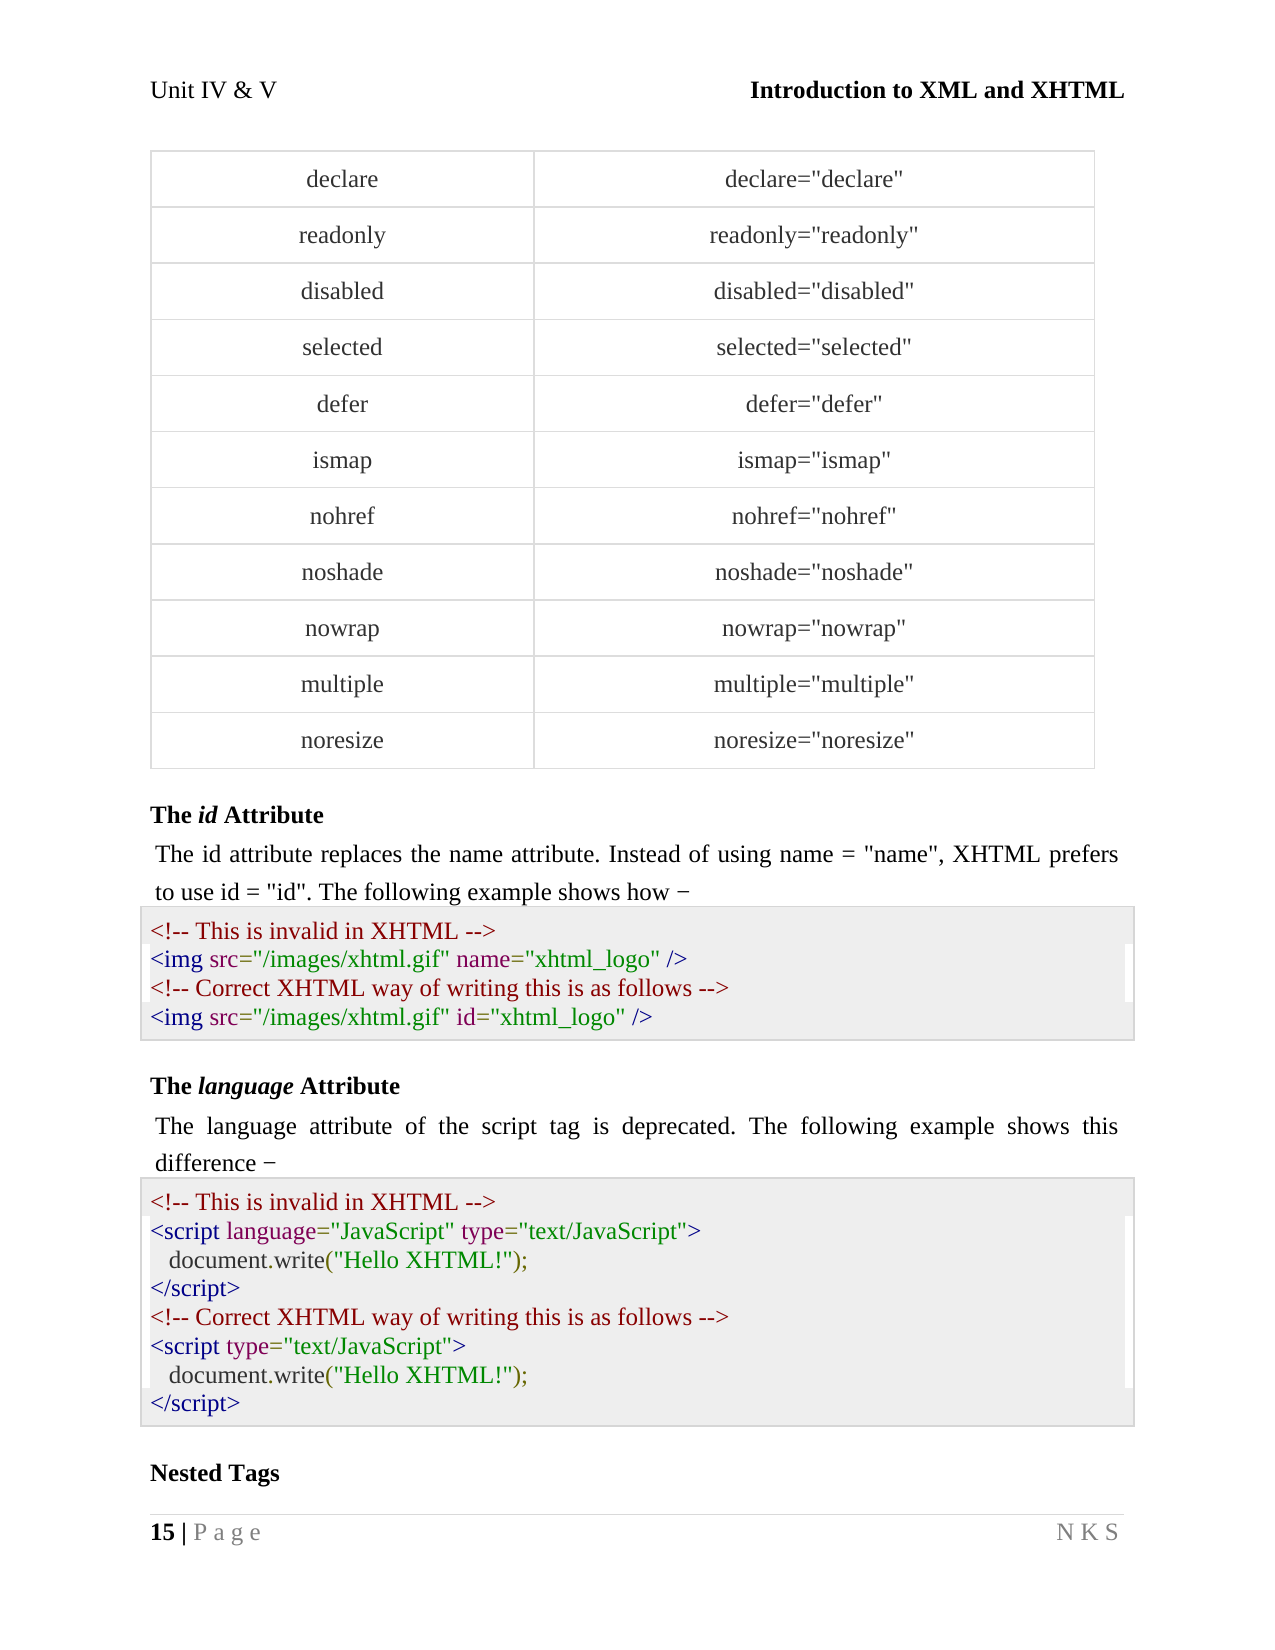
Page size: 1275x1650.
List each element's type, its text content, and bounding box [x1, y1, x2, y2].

text <script language="JavaScript" type="text/JavaScript"> [150, 1216, 1125, 1245]
text document.write("Hello XHTML!"); [150, 1245, 1125, 1273]
table_cell declare [152, 152, 533, 206]
text <img src="/images/xhtml.gif" id="xhtml_logo" /> [142, 992, 1133, 1039]
text <!-- This is invalid in XHTML --> [142, 907, 1133, 944]
text The language Attribute [150, 1071, 1124, 1100]
table_cell defer="defer" [535, 376, 1094, 431]
table_cell defer [152, 376, 533, 431]
text The language attribute of the script tag is deprecated. The following example shows this difference − [155, 1102, 1120, 1177]
text <script type="text/JavaScript"> [150, 1331, 1125, 1360]
table_cell selected [152, 320, 533, 374]
table_cell noshade [152, 545, 533, 599]
text <img src="/images/xhtml.gif" name="xhtml_logo" /> [150, 944, 1125, 973]
text document.write("Hello XHTML!"); [150, 1360, 1125, 1378]
text <!-- Correct XHTML way of writing this is as follows --> [150, 1302, 1125, 1331]
table_cell ismap [152, 432, 533, 487]
table_cell readonly [152, 208, 533, 262]
text </script> [150, 1273, 1125, 1302]
text Nested Tags [150, 1458, 1124, 1487]
table_cell declare="declare" [535, 152, 1094, 206]
table_cell nowrap="nowrap" [535, 601, 1094, 655]
table_cell nohref="nohref" [535, 488, 1094, 543]
table_cell disabled="disabled" [535, 264, 1094, 318]
table_cell ismap="ismap" [535, 432, 1094, 487]
text The id Attribute [150, 800, 1124, 829]
table_cell nowrap [152, 601, 533, 655]
table_cell noresize="noresize" [535, 713, 1094, 768]
table_cell noresize [152, 713, 533, 768]
table_cell multiple [152, 657, 533, 711]
table_cell readonly="readonly" [535, 208, 1094, 262]
text <!-- This is invalid in XHTML --> [142, 1179, 1133, 1216]
table_cell disabled [152, 264, 533, 318]
text </script> [142, 1378, 1133, 1425]
table_cell selected="selected" [535, 320, 1094, 374]
table_cell nohref [152, 488, 533, 543]
table_cell multiple="multiple" [535, 657, 1094, 711]
text <!-- Correct XHTML way of writing this is as follows --> [150, 973, 1125, 992]
text The id attribute replaces the name attribute. Instead of using name = "name", XHTML prefers to use id = "id". The following example shows how − [155, 831, 1120, 906]
table_cell noshade="noshade" [535, 545, 1094, 599]
